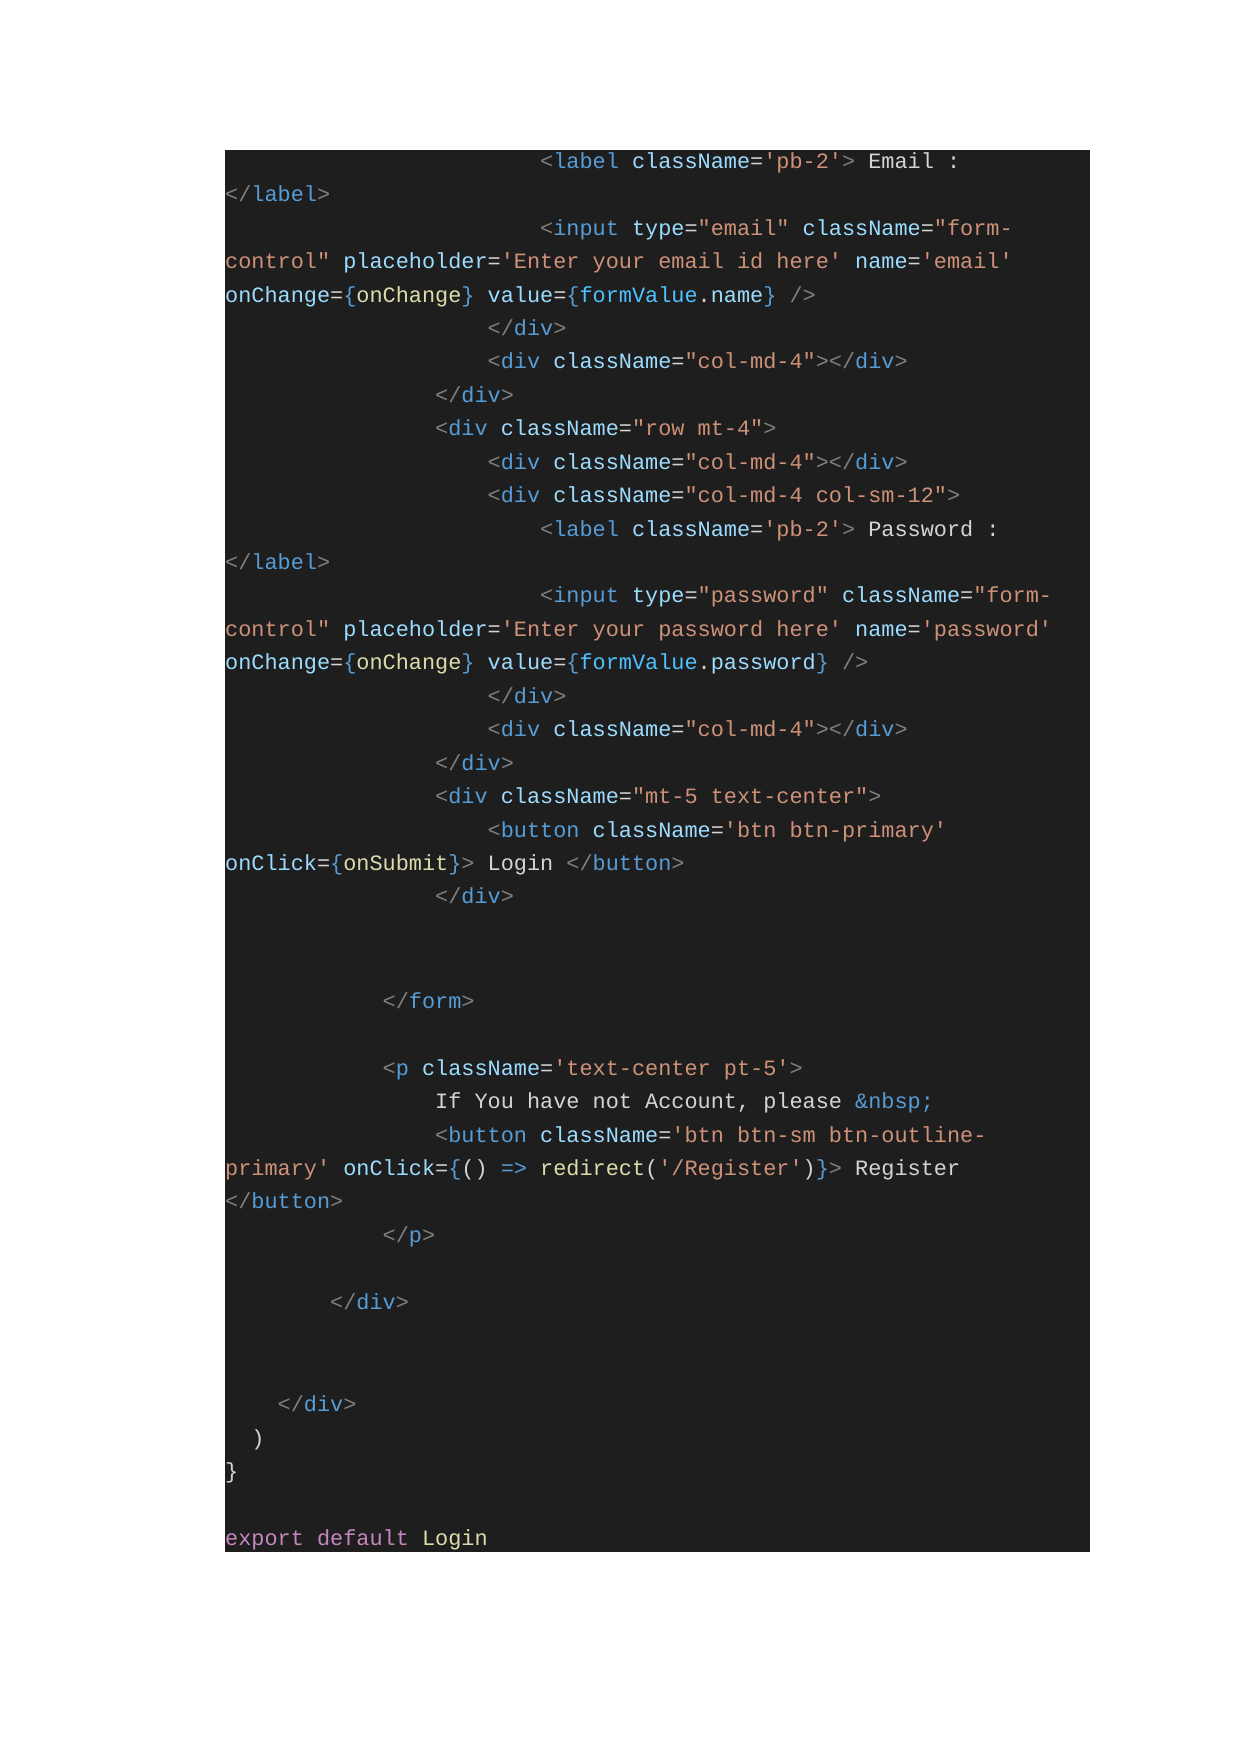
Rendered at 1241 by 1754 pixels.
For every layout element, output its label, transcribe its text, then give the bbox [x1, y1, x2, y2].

text <div className="row mt-4"> [225, 417, 1090, 442]
text </div> [225, 752, 1090, 777]
text </div> [225, 1291, 1090, 1316]
text <p className='text-center pt-5'> [225, 1057, 1090, 1082]
text <button className='btn btn-primary' onClick={onSubmit}> Login </button> [225, 819, 1090, 877]
text <label className='pb-2'> Password : </label> [225, 518, 1090, 576]
text ) [225, 1427, 1090, 1452]
text </div> [225, 384, 1090, 409]
text <div className="col-md-4"></div> [225, 718, 1090, 743]
text </div> [225, 1393, 1090, 1418]
text <div className="col-md-4"></div> [225, 451, 1090, 476]
text <div className="col-md-4"></div> [225, 351, 1090, 375]
text </div> [225, 886, 1090, 910]
text </div> [225, 685, 1090, 710]
text } [225, 1460, 1090, 1485]
text export default Login [225, 1527, 1090, 1552]
text </p> [225, 1224, 1090, 1249]
text <button className='btn btn-sm btn-outline-primary' onClick={() => redirect('/Register')}> Register </button> [225, 1124, 1090, 1216]
text <input type="email" className="form-control" placeholder='Enter your email id here' name='email' onChange={onChange} value={formValue.name} /> [225, 217, 1090, 308]
text </form> [225, 990, 1090, 1015]
text <div className="mt-5 text-center"> [225, 785, 1090, 810]
text <input type="password" className="form-control" placeholder='Enter your password here' name='password' onChange={onChange} value={formValue.password} /> [225, 585, 1090, 676]
text If You have not Account, please &nbsp; [225, 1090, 1090, 1115]
text </div> [225, 317, 1090, 342]
text <label className='pb-2'> Email : </label> [225, 150, 1090, 208]
text <div className="col-md-4 col-sm-12"> [225, 484, 1090, 509]
